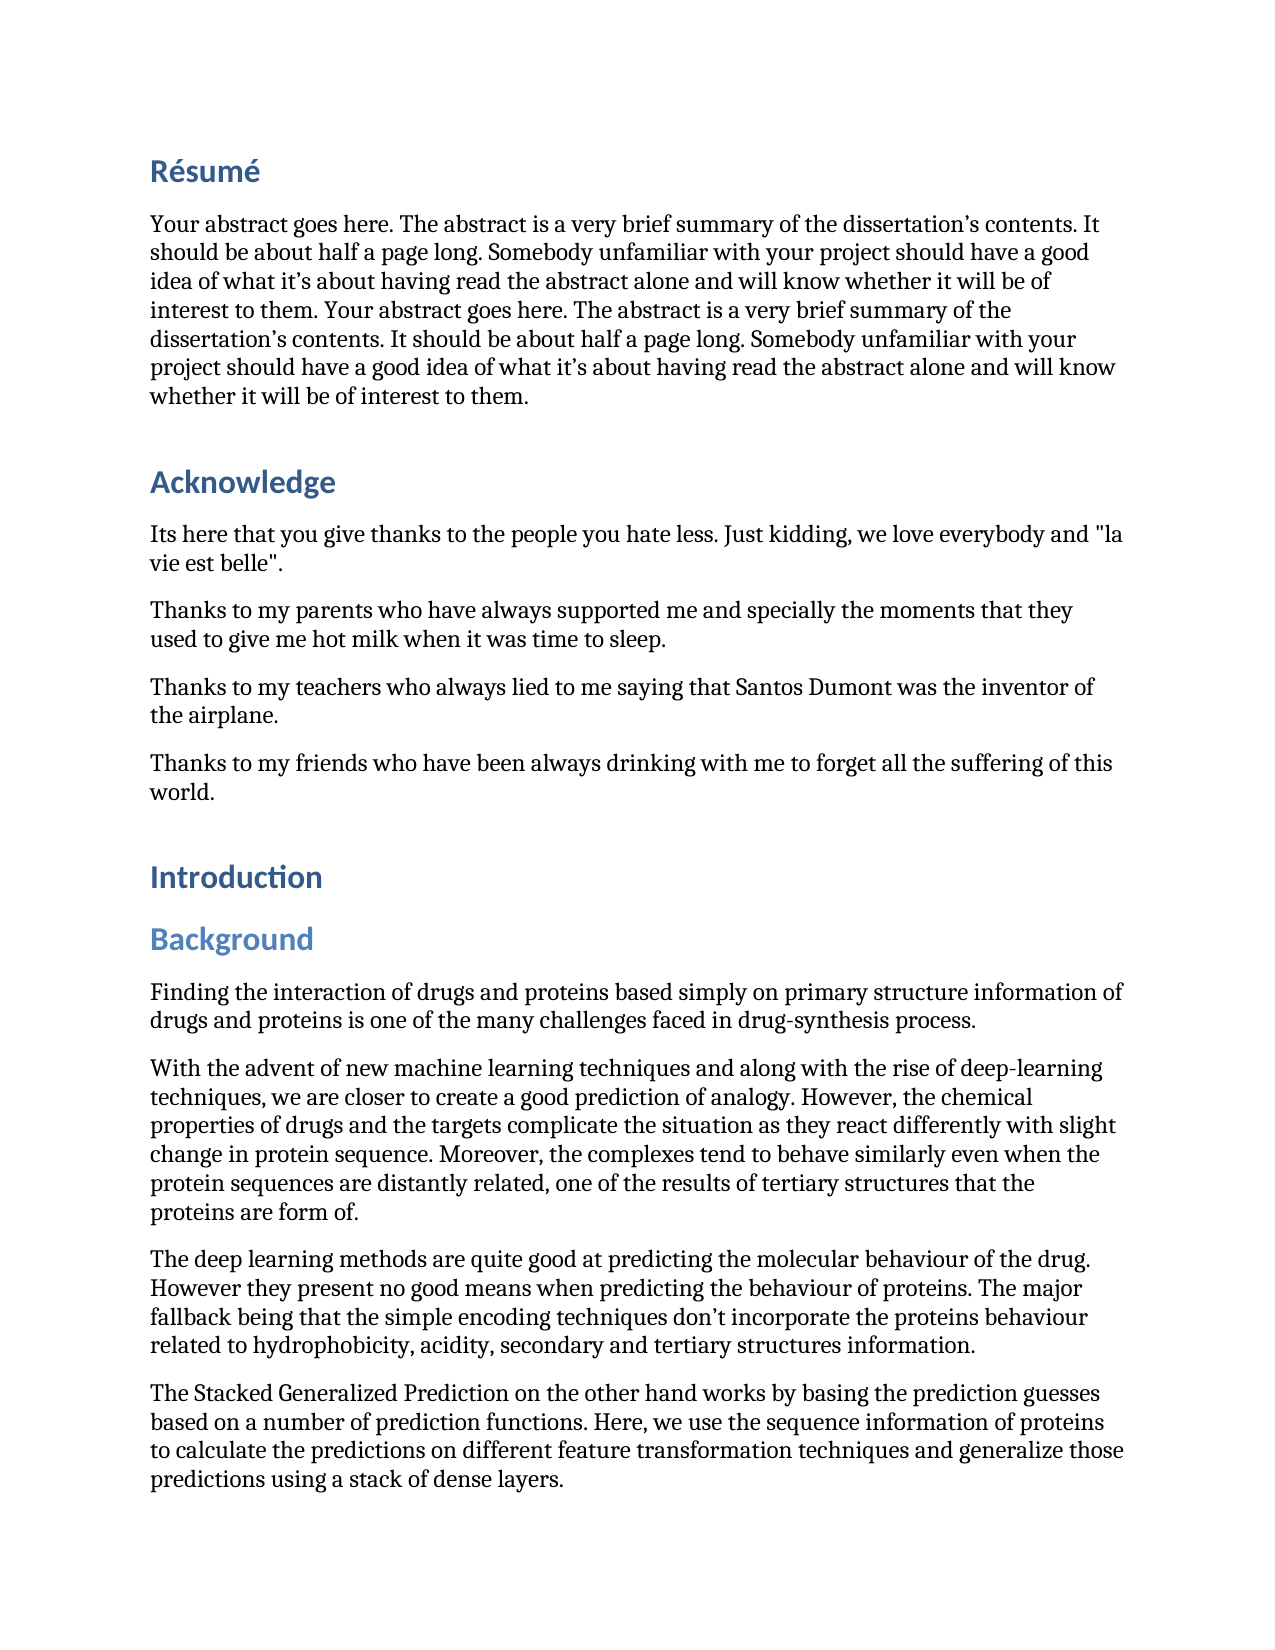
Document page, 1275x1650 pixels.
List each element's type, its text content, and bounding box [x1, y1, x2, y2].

text Finding the interaction of drugs and proteins based simply on primary structure information of drugs and proteins is one of the many challenges faced in drug-synthesis process. [150, 977, 1125, 1035]
subtitle Résumé [150, 150, 1125, 191]
text Thanks to my teachers who always lied to me saying that Santos Dumont was the inventor of the airplane. [150, 673, 1125, 730]
subtitle Background [150, 918, 1125, 959]
subtitle Introduction [150, 856, 1125, 897]
text The Stacked Generalized Prediction on the other hand works by basing the prediction guesses based on a number of prediction functions. Here, we use the sequence information of proteins to calculate the predictions on different feature transformation techniques and generalize those predictions using a stack of dense layers. [150, 1379, 1125, 1494]
text The deep learning methods are quite good at predicting the molecular behaviour of the drug. However they present no good means when predicting the behaviour of proteins. The major fallback being that the simple encoding techniques don’t incorporate the proteins behaviour related to hydrophobicity, acidity, secondary and tertiary structures information. [150, 1245, 1125, 1360]
text Thanks to my parents who have always supported me and specially the moments that they used to give me hot milk when it was time to sleep. [150, 596, 1125, 654]
text Thanks to my friends who have been always drinking with me to forget all the suffering of this world. [150, 749, 1125, 806]
text Its here that you give thanks to the people you hate less. Just kidding, we love everybody and "la vie est belle". [150, 520, 1125, 578]
text With the advent of new machine learning techniques and along with the rise of deep-learning techniques, we are closer to create a good prediction of analogy. However, the chemical properties of drugs and the targets complicate the situation as they react differently with slight change in protein sequence. Moreover, the complexes tend to behave similarly even when the protein sequences are distantly related, one of the results of tertiary structures that the proteins are form of. [150, 1054, 1125, 1226]
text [150, 209, 1125, 411]
subtitle Acknowledge [150, 461, 1125, 501]
